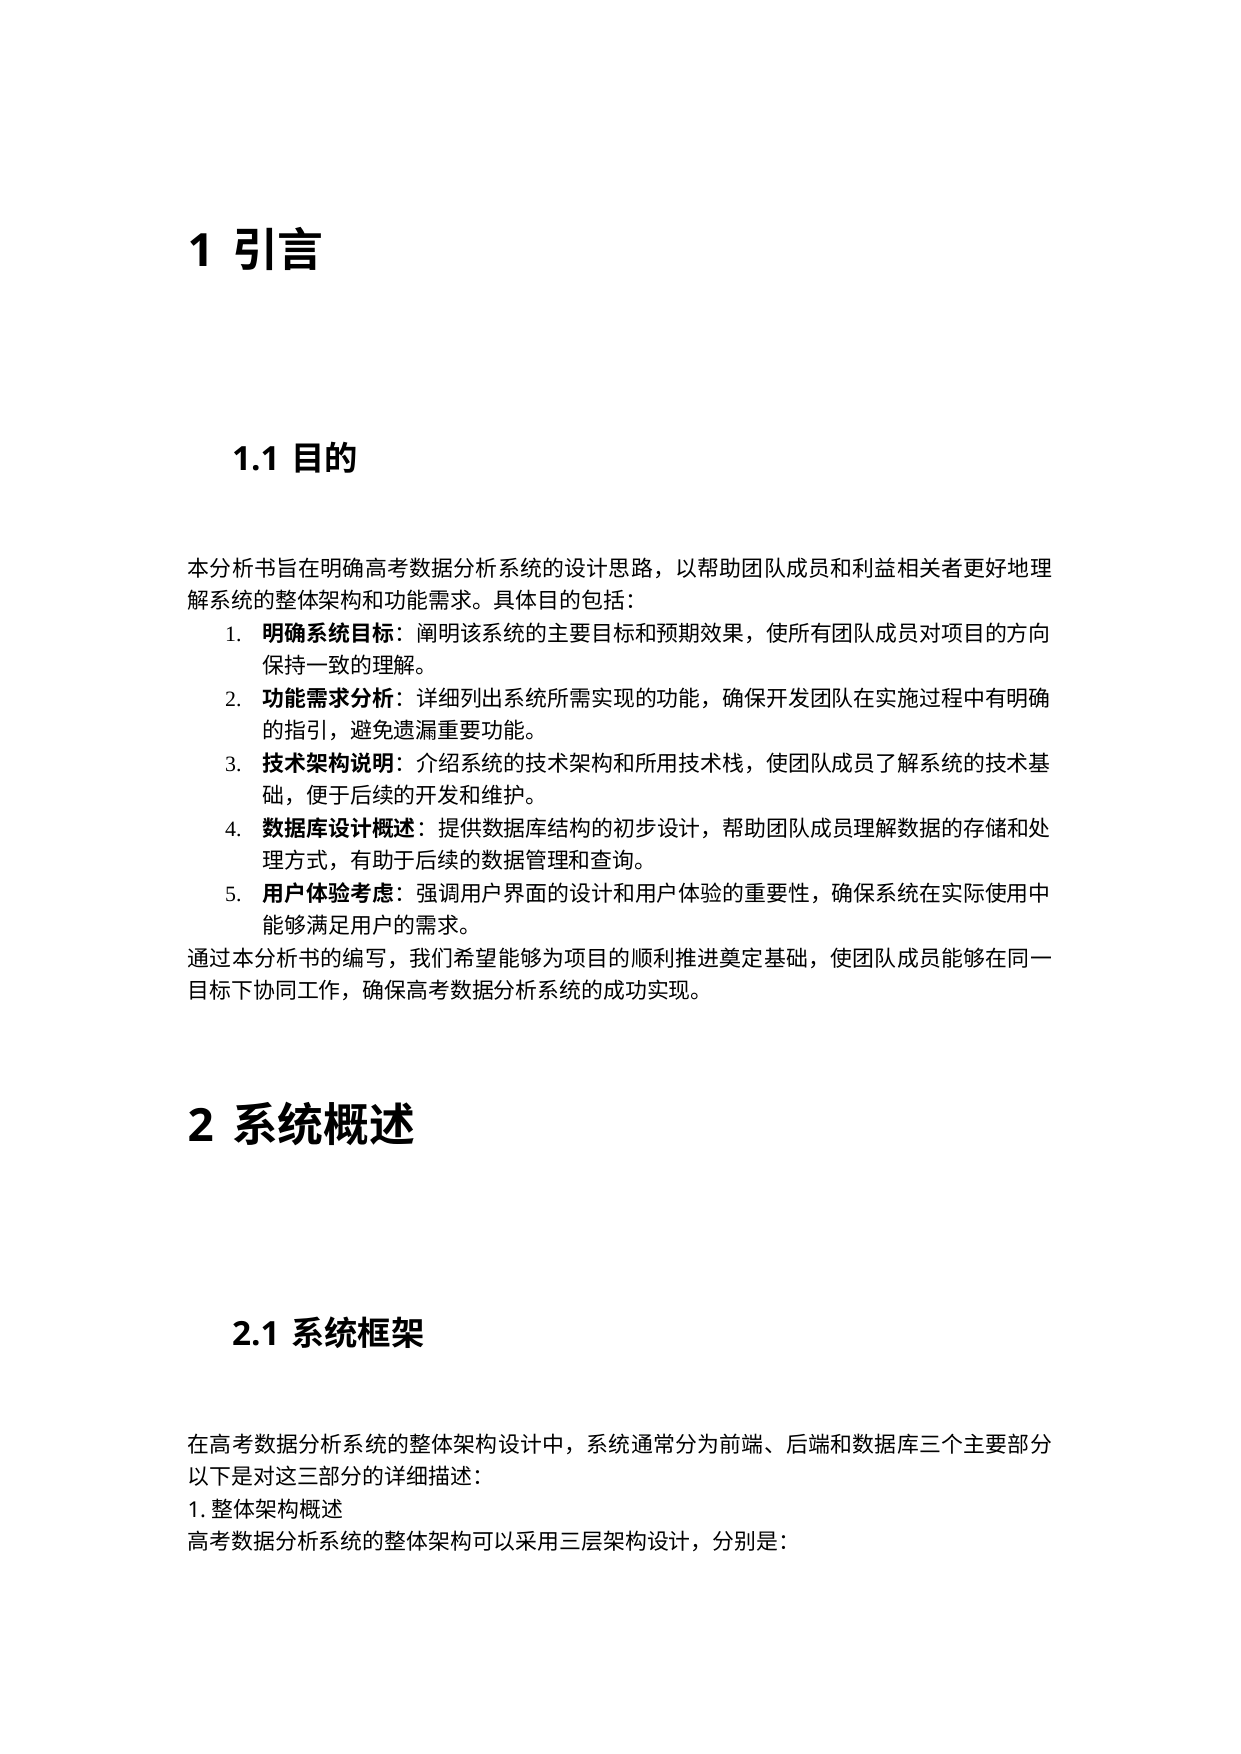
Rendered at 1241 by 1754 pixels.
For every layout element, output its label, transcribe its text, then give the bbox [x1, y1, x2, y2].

text 通过本分析书的编写，我们希望能够为项目的顺利推进奠定基础，使团队成员能够在同一目标下协同工作，确保高考数据分析系统的成功实现。 [187, 940, 1053, 1005]
list 明确系统目标：阐明该系统的主要目标和预期效果，使所有团队成员对项目的方向保持一致的理解。 [225, 615, 1053, 680]
subtitle 系统概述 [187, 1073, 1053, 1171]
list 技术架构说明：介绍系统的技术架构和所用技术栈，使团队成员了解系统的技术基础，便于后续的开发和维护。 [225, 745, 1053, 810]
list 数据库设计概述：提供数据库结构的初步设计，帮助团队成员理解数据的存储和处理方式，有助于后续的数据管理和查询。 [225, 810, 1053, 875]
text 在高考数据分析系统的整体架构设计中，系统通常分为前端、后端和数据库三个主要部分。以下是对这三部分的详细描述： [187, 1426, 1053, 1491]
subtitle 引言 [187, 197, 1053, 295]
subtitle 系统框架 [232, 1299, 1053, 1364]
text 本分析书旨在明确高考数据分析系统的设计思路，以帮助团队成员和利益相关者更好地理解系统的整体架构和功能需求。具体目的包括： [187, 550, 1053, 615]
list 功能需求分析：详细列出系统所需实现的功能，确保开发团队在实施过程中有明确的指引，避免遗漏重要功能。 [225, 680, 1053, 745]
subtitle 目的 [232, 423, 1053, 488]
text 1. 整体架构概述 [187, 1491, 1053, 1524]
list 用户体验考虑：强调用户界面的设计和用户体验的重要性，确保系统在实际使用中能够满足用户的需求。 [225, 875, 1053, 940]
text 高考数据分析系统的整体架构可以采用三层架构设计，分别是： [187, 1524, 1053, 1556]
